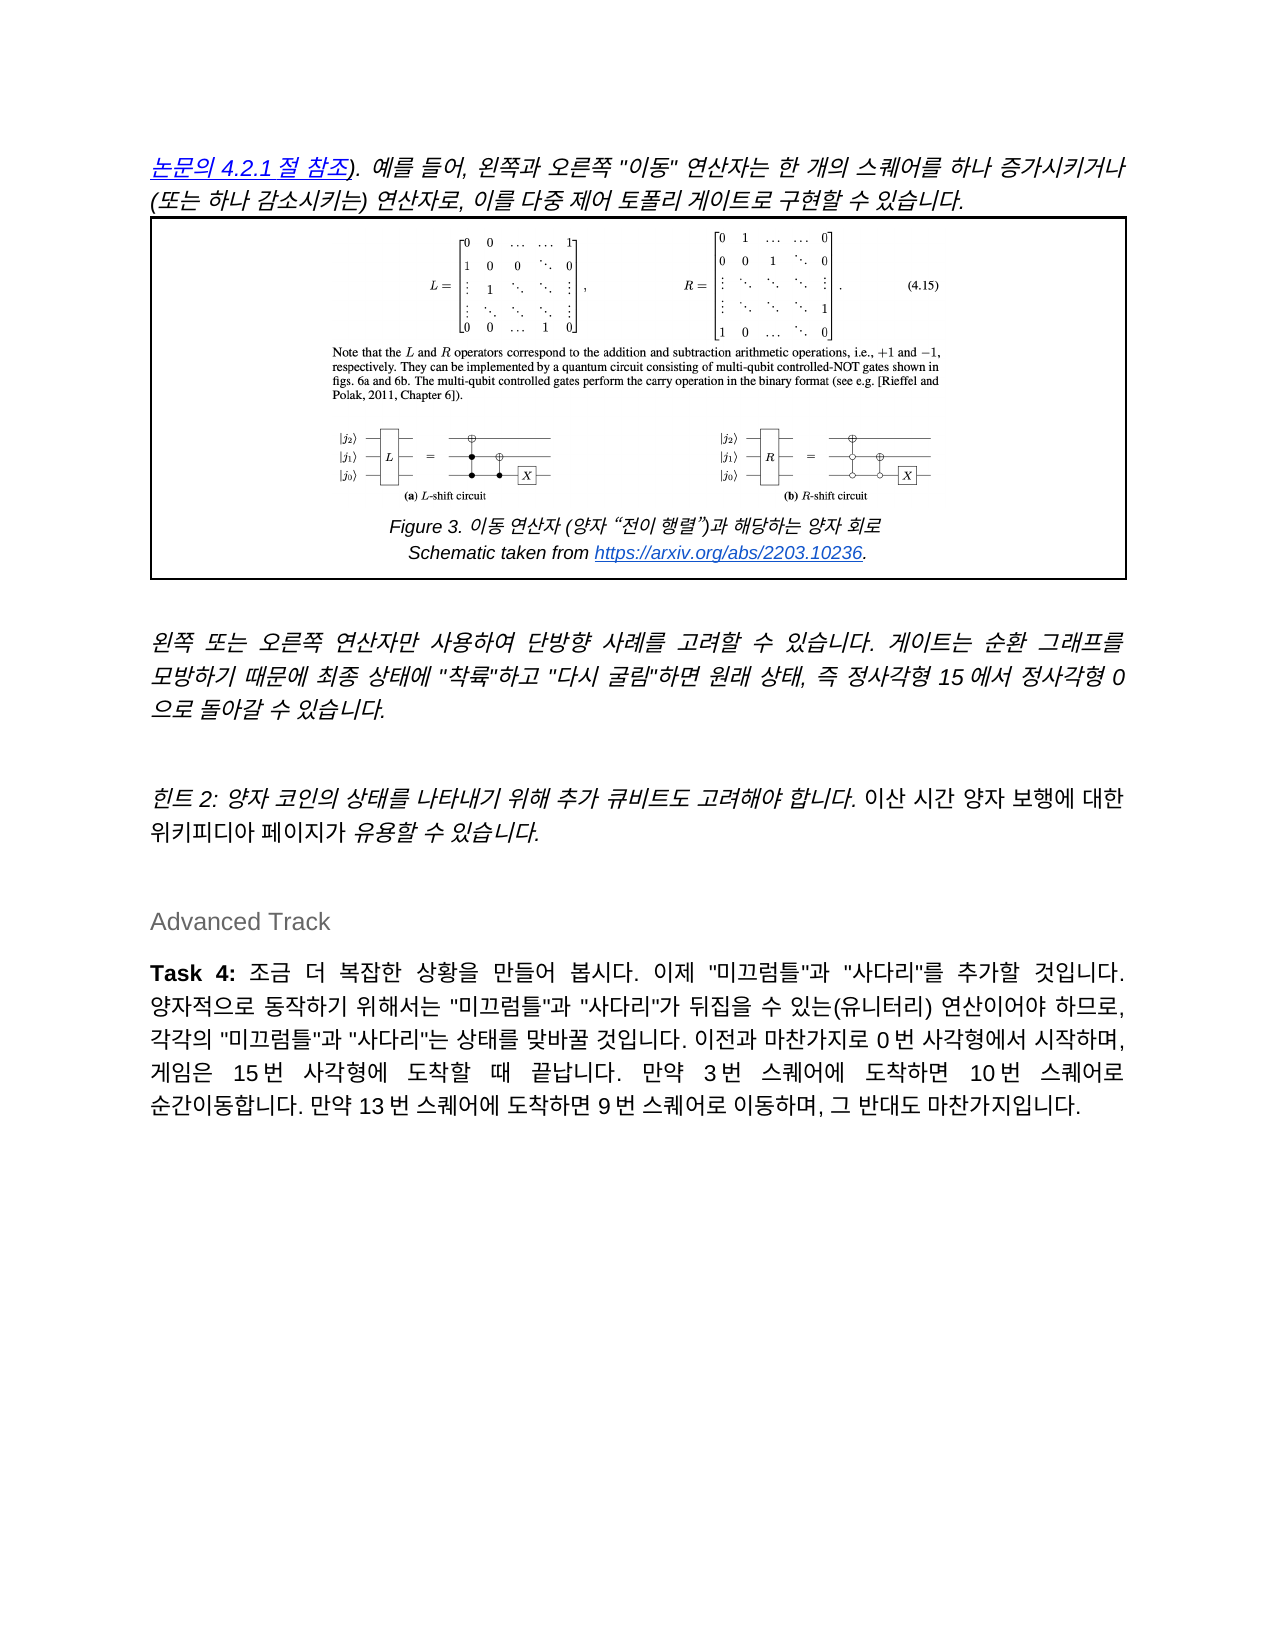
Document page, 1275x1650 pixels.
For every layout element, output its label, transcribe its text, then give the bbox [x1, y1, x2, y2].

picture [331, 228, 946, 508]
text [150, 150, 1125, 216]
text 왼쪽 또는 오른쪽 연산자만 사용하여 단방향 사례를 고려할 수 있습니다. 게이트는 순환 그래프를 모방하기 때문에 최종 상태에 "착륙"하고 "다시 굴림"하면 원래 상태, 즉 정사각형 15에서 정사각형 0으로 돌아갈 수 있습니다. [150, 625, 1125, 725]
subtitle Advanced Track [150, 907, 1125, 936]
table_header Figure 3. 이동 연산자 (양자 “전이 행렬”)과 해당하는 양자 회로 Schematic taken from https://arxiv.org/abs/2203.10236. [152, 219, 1125, 578]
text Task 4: 조금 더 복잡한 상황을 만들어 봅시다. 이제 "미끄럼틀"과 "사다리"를 추가할 것입니다. 양자적으로 동작하기 위해서는 "미끄럼틀"과 "사다리"가 뒤집을 수 있는(유니터리) 연산이어야 하므로, 각각의 "미끄럼틀"과 "사다리"는 상태를 맞바꿀 것입니다. 이전과 마찬가지로 0번 사각형에서 시작하며, 게임은 15번 사각형에 도착할 때 끝납니다. 만약 3번 스퀘어에 도착하면 10번 스퀘어로 순간이동합니다. 만약 13번 스퀘어에 도착하면 9번 스퀘어로 이동하며, 그 반대도 마찬가지입니다. [150, 955, 1125, 1121]
text 힌트 2: 양자 코인의 상태를 나타내기 위해 추가 큐비트도 고려해야 합니다. 이산 시간 양자 보행에 대한 위키피디아 페이지가 유용할 수 있습니다. [150, 781, 1125, 848]
